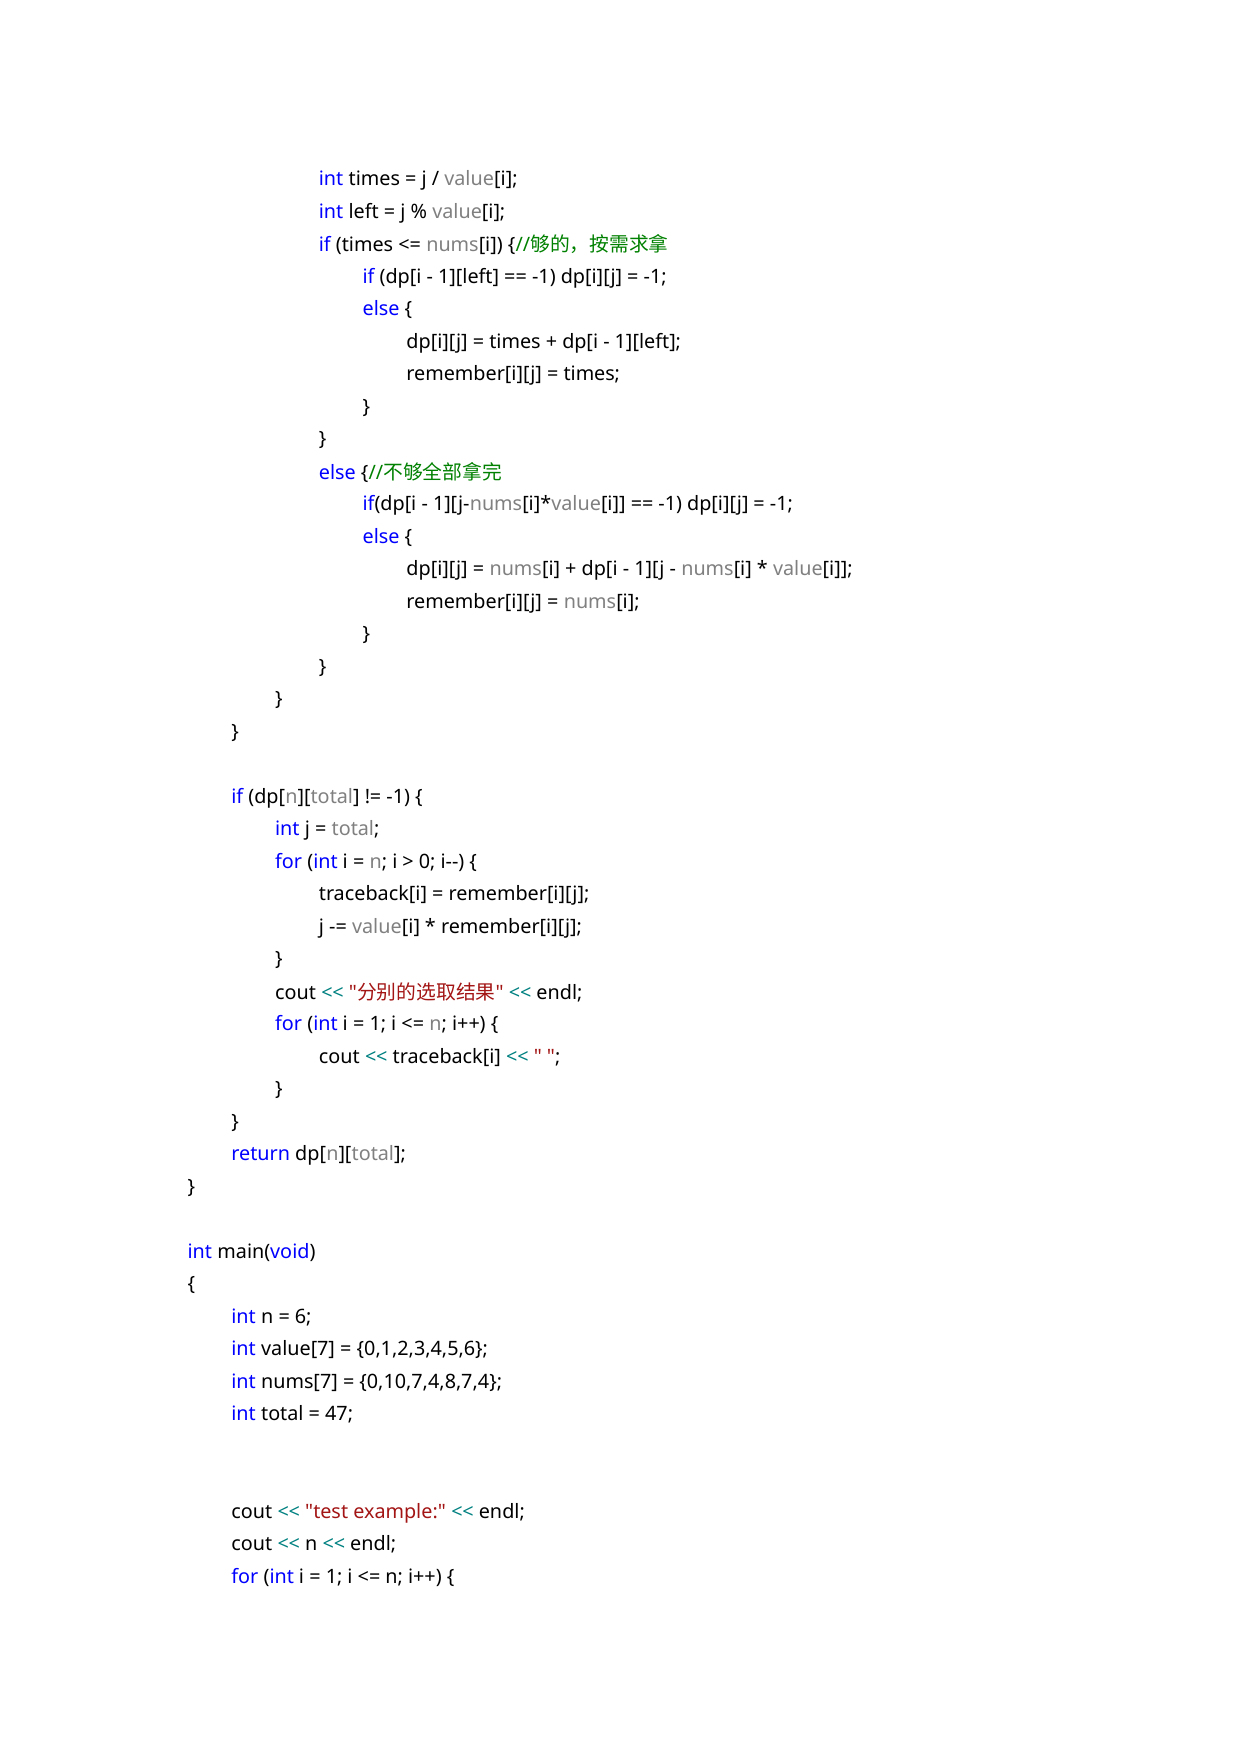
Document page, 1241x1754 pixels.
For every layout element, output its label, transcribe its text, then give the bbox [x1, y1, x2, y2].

text } [187, 389, 1053, 422]
text } [187, 649, 1053, 682]
text int left = j % value[i]; [187, 194, 1053, 227]
text for (int i = n; i > 0; i--) { [187, 844, 1053, 877]
text dp[i][j] = times + dp[i - 1][left]; [187, 324, 1053, 357]
text for (int i = 1; i <= n; i++) { [187, 1559, 1053, 1592]
text cout << "分别的选取结果" << endl; [187, 974, 1053, 1007]
text { [187, 1267, 1053, 1299]
text j -= value[i] * remember[i][j]; [187, 909, 1053, 942]
text } [187, 682, 1053, 714]
text if (times <= nums[i]) {//够的，按需求拿 [187, 227, 1053, 259]
text int main(void) [187, 1234, 1053, 1267]
text int n = 6; [187, 1299, 1053, 1332]
text remember[i][j] = nums[i]; [187, 584, 1053, 617]
text for (int i = 1; i <= n; i++) { [187, 1007, 1053, 1039]
text if (dp[i - 1][left] == -1) dp[i][j] = -1; [187, 259, 1053, 292]
text remember[i][j] = times; [187, 357, 1053, 389]
text } [187, 617, 1053, 649]
text } [187, 942, 1053, 974]
text cout << n << endl; [187, 1527, 1053, 1559]
text int times = j / value[i]; [187, 162, 1053, 194]
text else { [187, 292, 1053, 324]
text if(dp[i - 1][j-nums[i]*value[i]] == -1) dp[i][j] = -1; [187, 487, 1053, 519]
text return dp[n][total]; [187, 1137, 1053, 1169]
text } [187, 1072, 1053, 1104]
text int j = total; [187, 812, 1053, 844]
text } [187, 1104, 1053, 1137]
text cout << "test example:" << endl; [187, 1494, 1053, 1527]
text int nums[7] = {0,10,7,4,8,7,4}; [187, 1364, 1053, 1397]
text dp[i][j] = nums[i] + dp[i - 1][j - nums[i] * value[i]]; [187, 552, 1053, 584]
text traceback[i] = remember[i][j]; [187, 877, 1053, 909]
text if (dp[n][total] != -1) { [187, 779, 1053, 812]
text else { [187, 519, 1053, 552]
text int total = 47; [187, 1397, 1053, 1429]
text } [187, 1169, 1053, 1202]
text int value[7] = {0,1,2,3,4,5,6}; [187, 1332, 1053, 1364]
text } [187, 422, 1053, 454]
text cout << traceback[i] << " "; [187, 1039, 1053, 1072]
text else {//不够全部拿完 [187, 454, 1053, 487]
text } [187, 714, 1053, 747]
